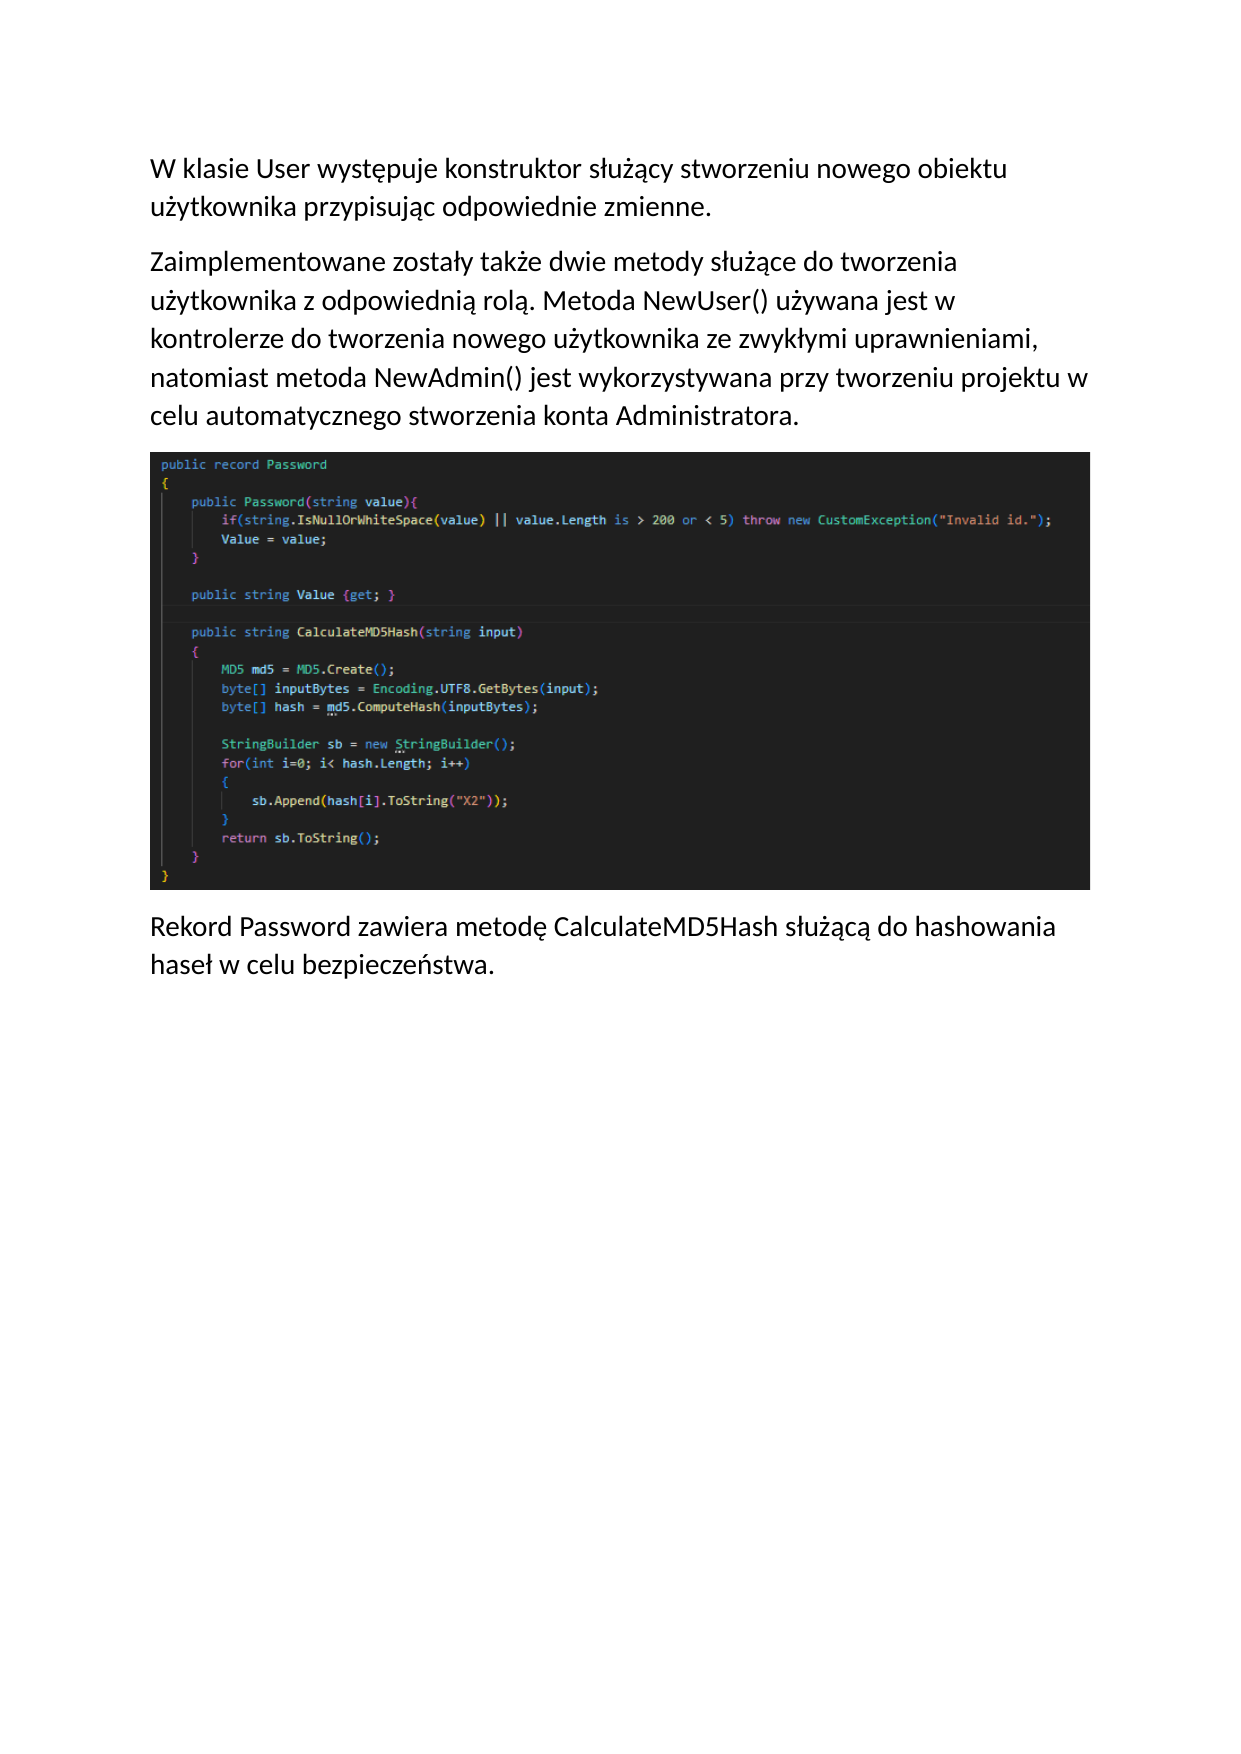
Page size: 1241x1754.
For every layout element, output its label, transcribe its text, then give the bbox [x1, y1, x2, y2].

text W klasie User występuje konstruktor służący stworzeniu nowego obiektu użytkownika przypisując odpowiednie zmienne. [150, 150, 1090, 224]
text Rekord Password zawiera metodę CalculateMD5Hash służącą do hashowania haseł w celu bezpieczeństwa. [150, 908, 1090, 982]
picture [150, 452, 1091, 890]
text Zaimplementowane zostały także dwie metody służące do tworzenia użytkownika z odpowiednią rolą. Metoda NewUser() używana jest w kontrolerze do tworzenia nowego użytkownika ze zwykłymi uprawnieniami, natomiast metoda NewAdmin() jest wykorzystywana przy tworzeniu projektu w celu automatycznego stworzenia konta Administratora. [150, 243, 1090, 433]
